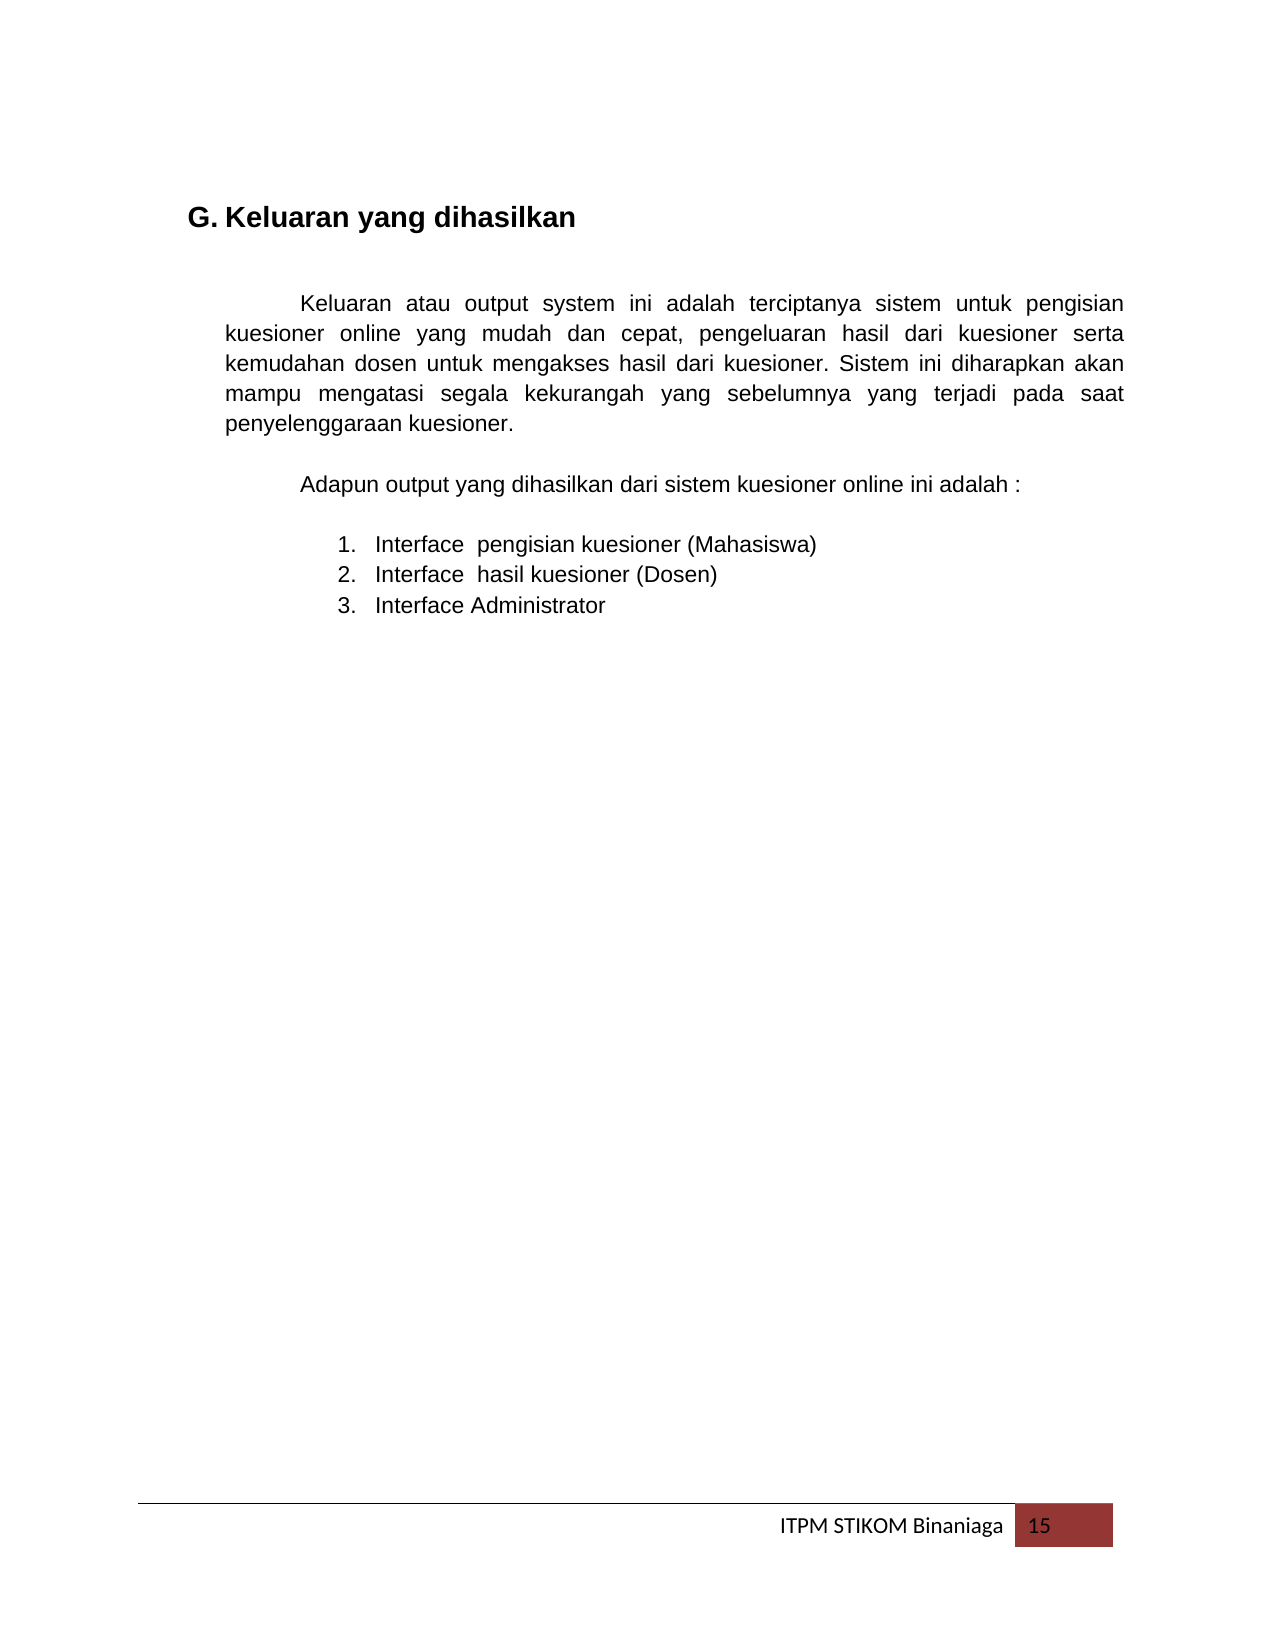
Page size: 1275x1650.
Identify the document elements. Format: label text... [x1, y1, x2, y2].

list Keluaran atau output system ini adalah terciptanya sistem untuk pengisian kuesioner online yang mudah dan cepat, pengeluaran hasil dari kuesioner serta kemudahan dosen untuk mengakses hasil dari kuesioner. Sistem ini diharapkan akan mampu mengatasi segala kekurangah yang sebelumnya yang terjadi pada saat penyelenggaraan kuesioner. [225, 289, 1125, 437]
list Interface Administrator [337, 592, 1125, 618]
subtitle Keluaran yang dihasilkan [187, 200, 1125, 233]
list Adapun output yang dihasilkan dari sistem kuesioner online ini adalah : [225, 471, 1125, 497]
list Interface hasil kuesioner (Dosen) [337, 561, 1125, 588]
list Interface pengisian kuesioner (Mahasiswa) [337, 531, 1125, 558]
